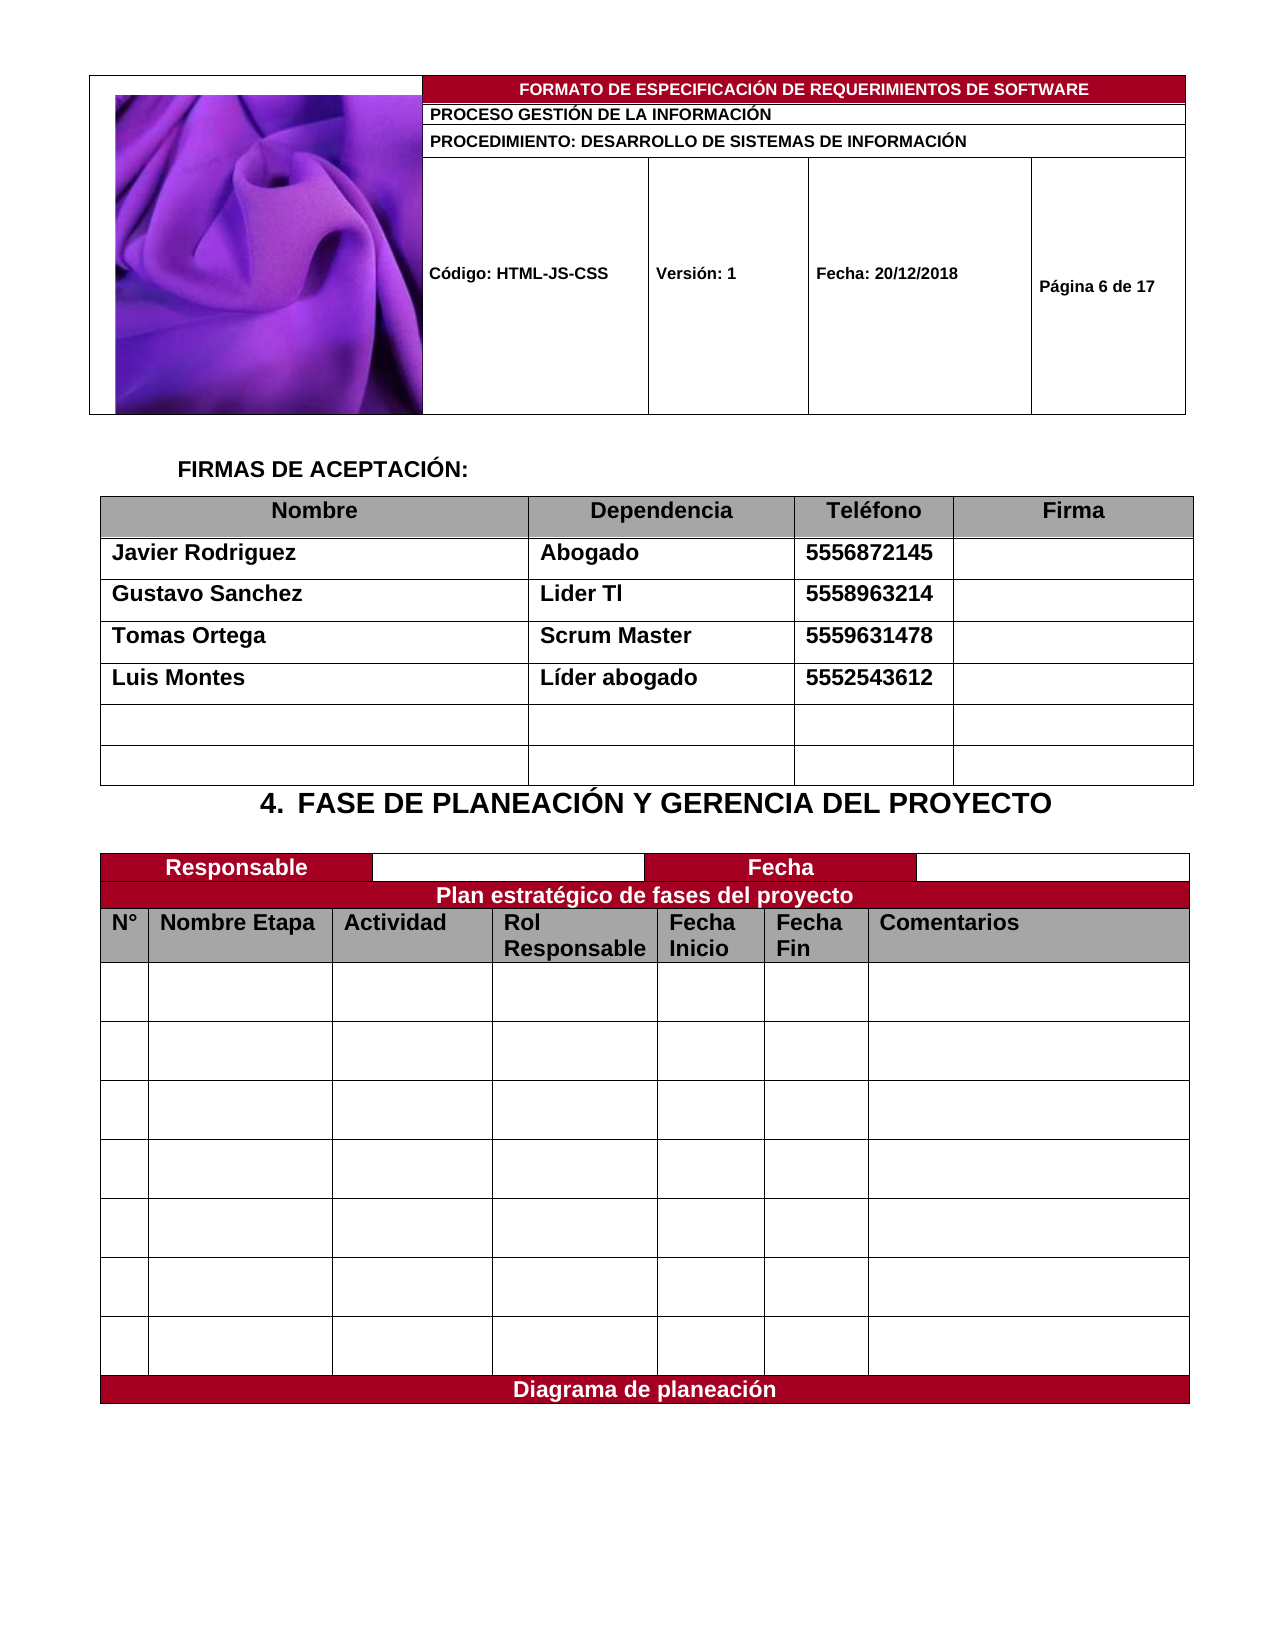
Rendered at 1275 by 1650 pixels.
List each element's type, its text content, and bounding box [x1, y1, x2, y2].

table_cell [869, 1199, 1189, 1257]
table_cell [101, 705, 528, 744]
table_header Firma [954, 497, 1193, 537]
table_cell Comentarios [869, 909, 1189, 962]
table_cell Scrum Master [529, 622, 794, 662]
table_cell [765, 1081, 868, 1139]
table_cell [869, 1258, 1189, 1316]
table_cell Luis Montes [101, 664, 528, 704]
list FASE DE PLANEACIÓN Y GERENCIA DEL PROYECTO [215, 786, 1098, 820]
table_cell [658, 1081, 764, 1139]
table_cell [493, 1317, 657, 1375]
text FIRMAS DE ACEPTACIÓN: [177, 456, 1098, 483]
table_cell [333, 1081, 492, 1139]
table_cell Javier Rodriguez [101, 539, 528, 579]
table_cell [101, 1199, 148, 1257]
table_cell [149, 1317, 332, 1375]
table_cell [493, 1081, 657, 1139]
table_cell [101, 1022, 148, 1080]
table_cell [149, 1199, 332, 1257]
table_cell [954, 622, 1193, 662]
table_cell Diagrama de planeación [101, 1376, 1189, 1403]
table_cell [869, 1317, 1189, 1375]
table_cell [765, 1258, 868, 1316]
table_header Fecha [645, 854, 916, 881]
table_cell Fecha Fin [765, 909, 868, 962]
table_cell [658, 1317, 764, 1375]
table_cell [954, 746, 1193, 785]
table_cell [954, 539, 1193, 579]
table_cell [493, 963, 657, 1021]
table_header [917, 854, 1189, 881]
table_cell [101, 746, 528, 785]
table_cell [149, 1258, 332, 1316]
table_cell [765, 1317, 868, 1375]
table_cell [658, 963, 764, 1021]
table_cell Abogado [529, 539, 794, 579]
table_cell [765, 1022, 868, 1080]
table_cell [658, 1258, 764, 1316]
table_cell [954, 580, 1193, 621]
table_cell [101, 963, 148, 1021]
table_cell [529, 746, 794, 785]
table_cell [869, 963, 1189, 1021]
table_cell 5552543612 [795, 664, 953, 704]
table_cell Rol Responsable [493, 909, 657, 962]
table_cell Nombre Etapa [149, 909, 332, 962]
table_cell 5559631478 [795, 622, 953, 662]
table_cell [869, 1081, 1189, 1139]
table_cell [529, 705, 794, 744]
table_cell Gustavo Sanchez [101, 580, 528, 621]
table_cell 5556872145 [795, 539, 953, 579]
table_cell [869, 1140, 1189, 1198]
table_cell [795, 705, 953, 744]
table_cell [493, 1022, 657, 1080]
table_cell [333, 1140, 492, 1198]
table_cell 5558963214 [795, 580, 953, 621]
table_cell [795, 746, 953, 785]
table_header Teléfono [795, 497, 953, 537]
table_cell [333, 963, 492, 1021]
table_cell Actividad [333, 909, 492, 962]
table_cell [101, 1317, 148, 1375]
table_cell [658, 1022, 764, 1080]
table_cell [765, 963, 868, 1021]
table_cell [954, 664, 1193, 704]
table_cell [149, 963, 332, 1021]
table_cell Lider Tl [529, 580, 794, 621]
table_cell [333, 1258, 492, 1316]
table_cell N° [101, 909, 148, 962]
table_cell [765, 1199, 868, 1257]
table_cell [493, 1199, 657, 1257]
table_cell [765, 1140, 868, 1198]
table_cell [149, 1081, 332, 1139]
table_header Nombre [101, 497, 528, 537]
table_cell [954, 705, 1193, 744]
table_cell [658, 1140, 764, 1198]
table_header Dependencia [529, 497, 794, 537]
table_cell [333, 1317, 492, 1375]
table_cell Líder abogado [529, 664, 794, 704]
table_cell [658, 1199, 764, 1257]
table_cell [101, 1140, 148, 1198]
table_cell [101, 1081, 148, 1139]
table_cell [493, 1140, 657, 1198]
table_header [373, 854, 644, 881]
table_cell [333, 1022, 492, 1080]
table_cell Fecha Inicio [658, 909, 764, 962]
table_cell [149, 1022, 332, 1080]
table_cell [149, 1140, 332, 1198]
table_cell Tomas Ortega [101, 622, 528, 662]
table_cell [493, 1258, 657, 1316]
table_cell [333, 1199, 492, 1257]
table_cell [869, 1022, 1189, 1080]
table_header Responsable [101, 854, 372, 881]
table_cell Plan estratégico de fases del proyecto [101, 882, 1189, 908]
table_cell [101, 1258, 148, 1316]
